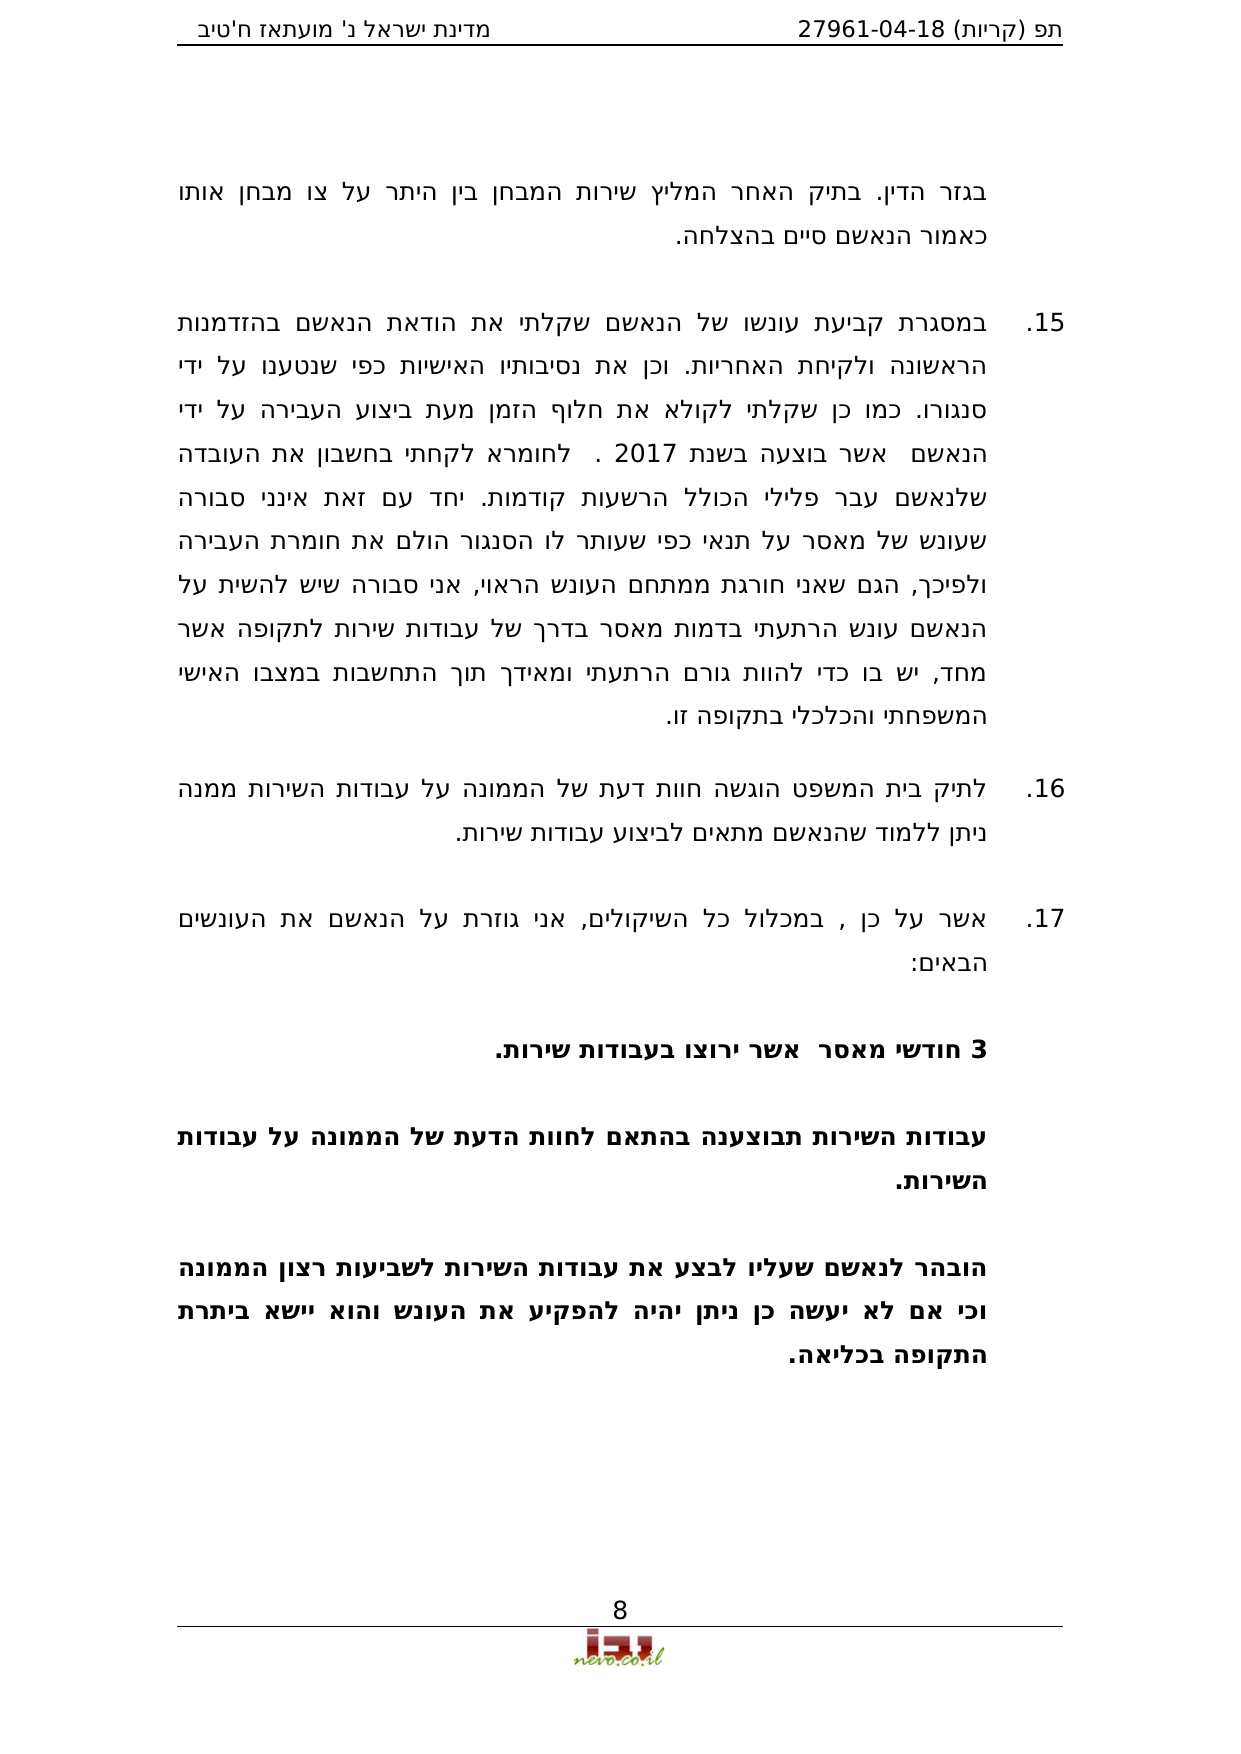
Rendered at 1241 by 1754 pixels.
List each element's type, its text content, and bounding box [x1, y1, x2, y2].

list 3 חודשי מאסר אשר ירוצו בעבודות שירות. [177, 1035, 988, 1064]
list הובהר לנאשם שעליו לבצע את עבודות השירות לשביעות רצון הממונה וכי אם לא יעשה כן ניתן יהיה להפקיע את העונש והוא יישא ביתרת התקופה בכליאה. [177, 1253, 988, 1369]
picture [574, 1628, 666, 1667]
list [177, 177, 1026, 250]
list במסגרת קביעת עונשו של הנאשם שקלתי את הודאת הנאשם בהזדמנות הראשונה ולקיחת האחריות. וכן את נסיבותיו האישיות כפי שנטענו על ידי סנגורו. כמו כן שקלתי לקולא את חלוף הזמן מעת ביצוע העבירה על ידי הנאשם אשר בוצעה בשנת 2017 . לחומרא לקחתי בחשבון את העובדה שלנאשם עבר פלילי הכולל הרשעות קודמות. יחד עם זאת אינני סבורה שעונש של מאסר על תנאי כפי שעותר לו הסנגור הולם את חומרת העבירה ולפיכך, הגם שאני חורגת ממתחם העונש הראוי, אני סבורה שיש להשית על הנאשם עונש הרתעתי בדמות מאסר בדרך של עבודות שירות לתקופה אשר מחד, יש בו כדי להוות גורם הרתעתי ומאידך תוך התחשבות במצבו האישי המשפחתי והכלכלי בתקופה זו. [177, 308, 1026, 731]
list עבודות השירות תבוצענה בהתאם לחוות הדעת של הממונה על עבודות השירות. [177, 1122, 988, 1195]
list אשר על כן , במכלול כל השיקולים, אני גוזרת על הנאשם את העונשים הבאים: [177, 905, 1026, 978]
list לתיק בית המשפט הוגשה חוות דעת של הממונה על עבודות השירות ממנה ניתן ללמוד שהנאשם מתאים לביצוע עבודות שירות. [177, 774, 1026, 847]
